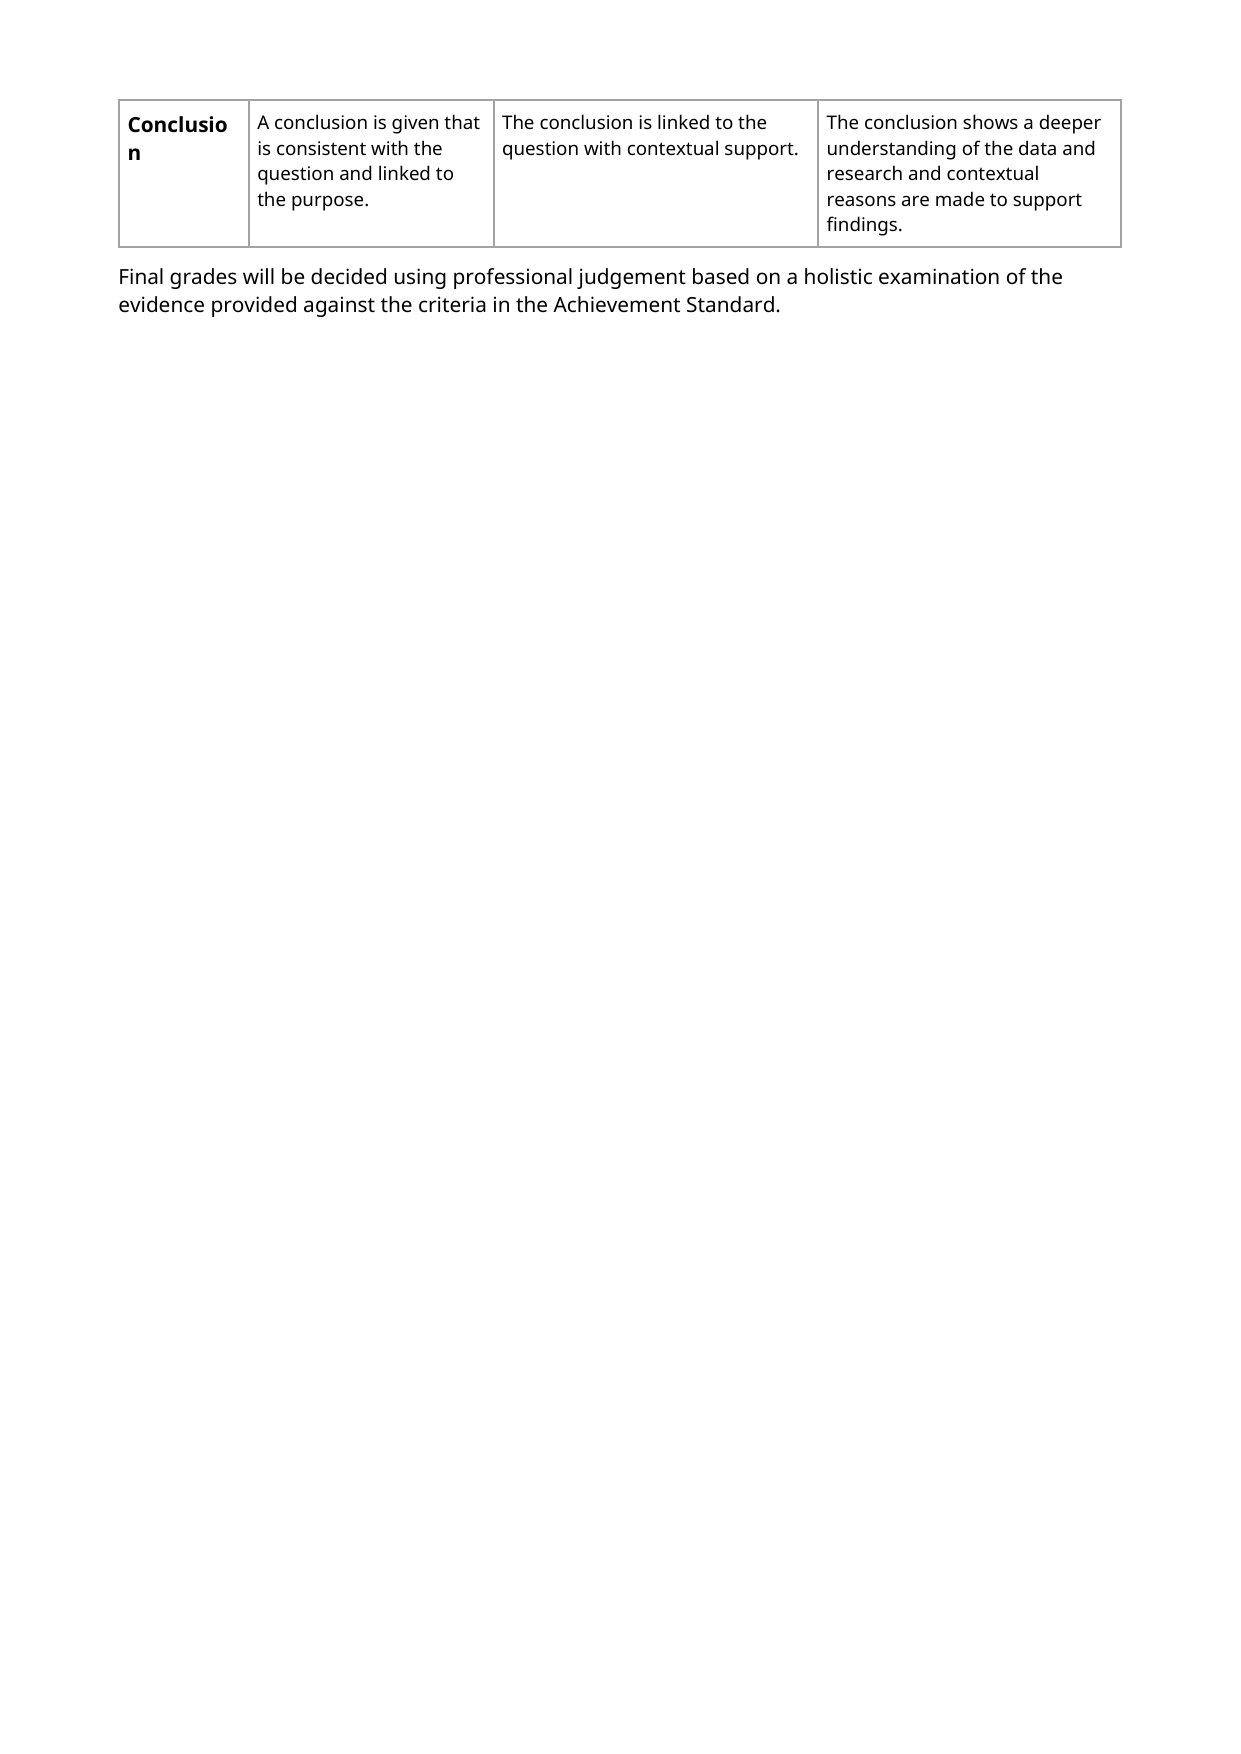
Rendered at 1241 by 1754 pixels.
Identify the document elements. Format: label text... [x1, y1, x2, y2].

table_cell The conclusion shows a deeper understanding of the data and research and contextual reasons are made to support findings. [819, 101, 1120, 246]
text Final grades will be decided using professional judgement based on a holistic examination of the evidence provided against the criteria in the Achievement Standard. [118, 262, 1122, 319]
table_cell A conclusion is given that is consistent with the question and linked to the purpose. [250, 101, 493, 246]
table_cell The conclusion is linked to the question with contextual support. [495, 101, 817, 246]
table_cell Conclusion [120, 101, 248, 246]
